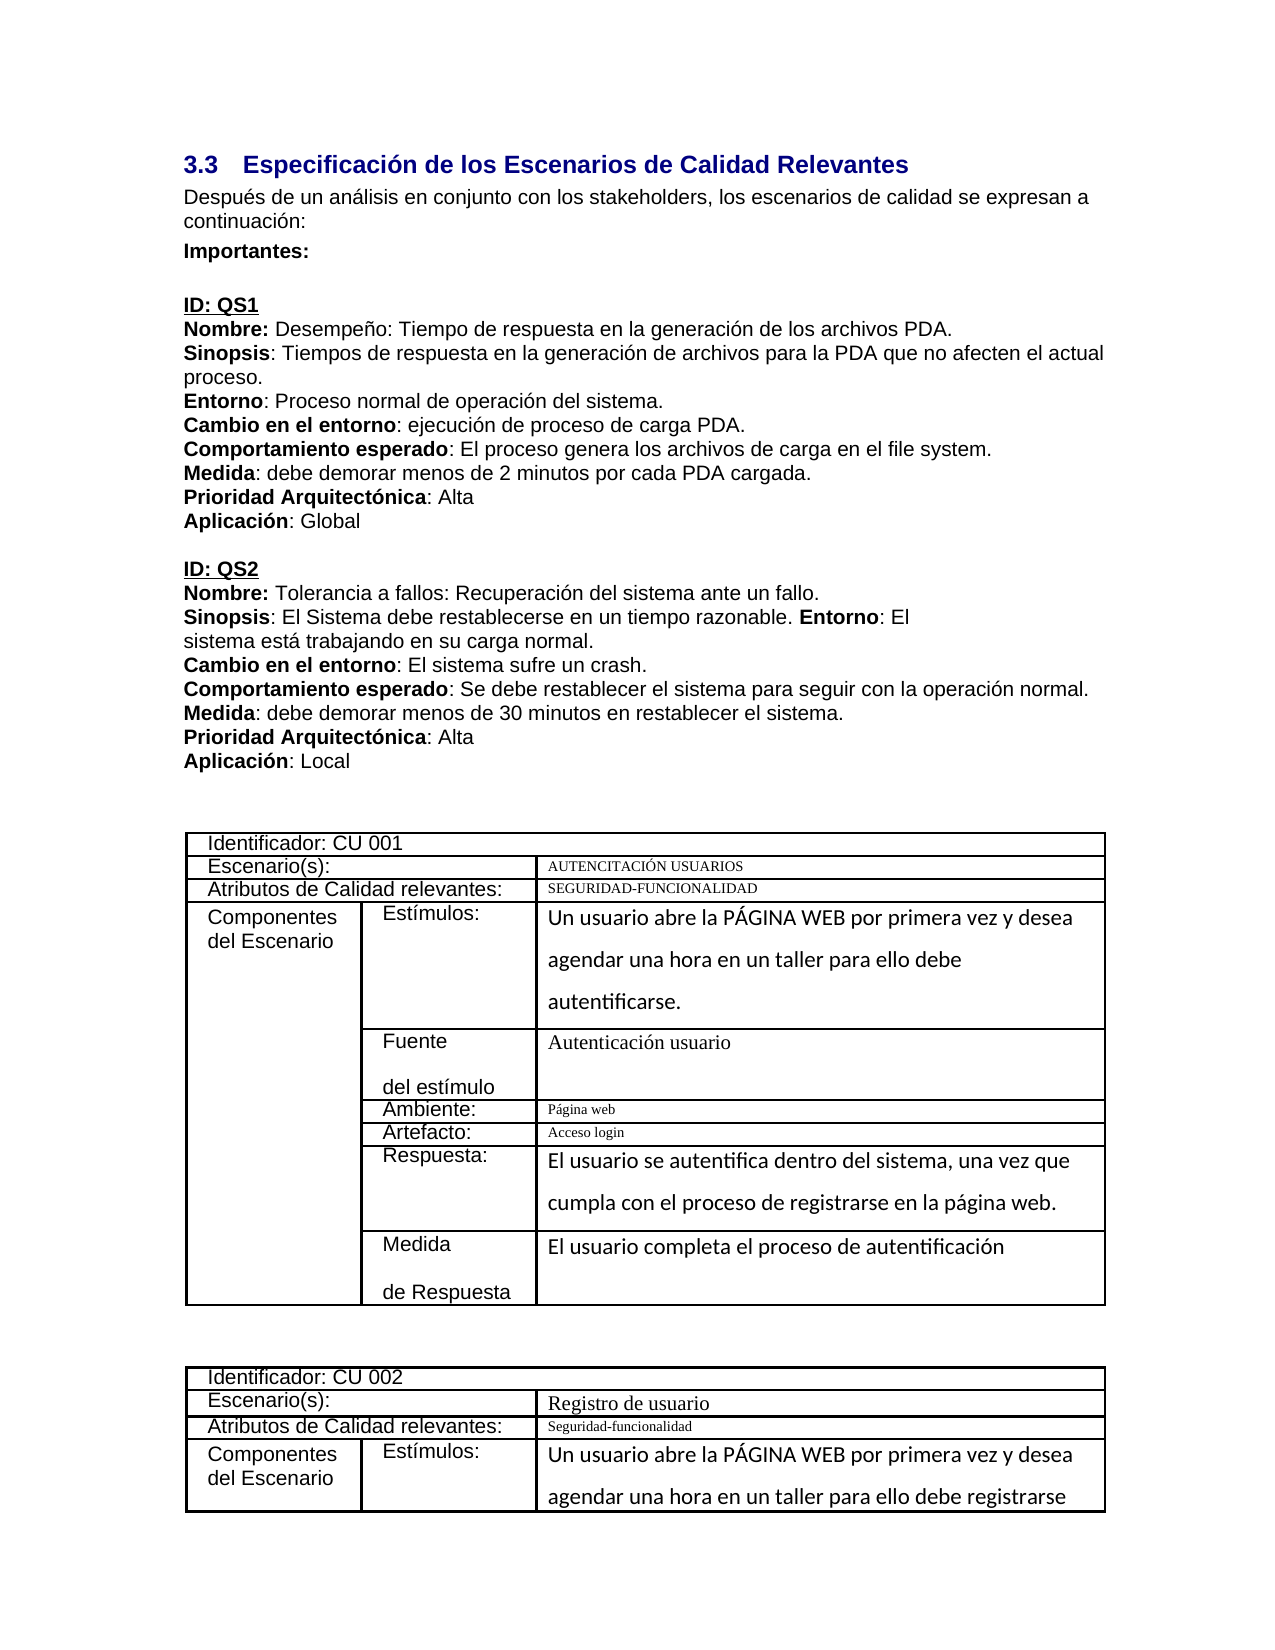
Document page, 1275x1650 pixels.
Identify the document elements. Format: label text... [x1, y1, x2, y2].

table_cell Artefacto: [363, 1124, 535, 1144]
table_cell Medida de Respuesta [363, 1232, 535, 1304]
table_cell Componentes del Escenario [188, 903, 360, 1304]
table_cell Autenticación usuario [538, 1030, 1104, 1099]
text ID: QS2 [183, 557, 1275, 581]
text Sinopsis: Tiempos de respuesta en la generación de archivos para la PDA que no afecten el actual proceso. [183, 341, 1156, 389]
text Prioridad Arquitectónica: Alta [183, 724, 1275, 748]
text Cambio en el entorno: El sistema sufre un crash. [183, 653, 1275, 677]
table_cell AUTENCITACIÓN USUARIOS [538, 857, 1104, 878]
text Nombre: Desempeño: Tiempo de respuesta en la generación de los archivos PDA. [183, 317, 1275, 341]
text Aplicación: Global [183, 509, 1275, 533]
table_cell Seguridad-funcionalidad [538, 1418, 1104, 1438]
table_cell Estímulos: [363, 1440, 535, 1510]
text Medida: debe demorar menos de 2 minutos por cada PDA cargada. [183, 461, 1275, 485]
text Importantes: [183, 239, 1156, 263]
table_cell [188, 1440, 360, 1510]
text Después de un análisis en conjunto con los stakeholders, los escenarios de calidad se expresan a continuación: [183, 185, 1156, 233]
table_cell Respuesta: [363, 1147, 535, 1230]
table_cell Atributos de Calidad relevantes: [188, 1418, 535, 1438]
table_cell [538, 1440, 1104, 1510]
table_cell Un usuario abre la PÁGINA WEB por primera vez y desea agendar una hora en un taller para ello debe autentificarse. [538, 903, 1104, 1028]
text Cambio en el entorno: ejecución de proceso de carga PDA. [183, 413, 1275, 437]
table_cell Fuente del estímulo [363, 1030, 535, 1099]
table_cell El usuario completa el proceso de autentificación [538, 1232, 1104, 1304]
table_cell Página web [538, 1101, 1104, 1122]
table_cell Escenario(s): [188, 857, 535, 878]
table_header Identificador: CU 002 [188, 1369, 1104, 1389]
text Comportamiento esperado: El proceso genera los archivos de carga en el file system. [183, 437, 1275, 461]
table_cell Registro de usuario [538, 1391, 1104, 1415]
table_header Identificador: CU 001 [188, 834, 1104, 855]
subtitle Especificación de los Escenarios de Calidad Relevantes [183, 150, 1275, 179]
text ID: QS1 [183, 293, 1275, 317]
table_cell SEGURIDAD-FUNCIONALIDAD [538, 880, 1104, 901]
text Nombre: Tolerancia a fallos: Recuperación del sistema ante un fallo. Sinopsis: El Sistema debe restablecerse en un tiempo razonable. Entorno: El sistema está trabajando en su carga normal. [183, 581, 911, 653]
text Comportamiento esperado: Se debe restablecer el sistema para seguir con la operación normal. [183, 677, 1156, 701]
table_cell Atributos de Calidad relevantes: [188, 880, 535, 901]
table_cell Escenario(s): [188, 1391, 535, 1415]
table_cell Ambiente: [363, 1101, 535, 1122]
table_cell Acceso login [538, 1124, 1104, 1144]
text Entorno: Proceso normal de operación del sistema. [183, 389, 1275, 413]
table_cell Estímulos: [363, 903, 535, 1028]
text Medida: debe demorar menos de 30 minutos en restablecer el sistema. [183, 701, 1275, 724]
text Prioridad Arquitectónica: Alta [183, 485, 1275, 509]
table_cell El usuario se autentifica dentro del sistema, una vez que cumpla con el proceso de registrarse en la página web. [538, 1147, 1104, 1230]
text Aplicación: Local [183, 748, 1275, 772]
